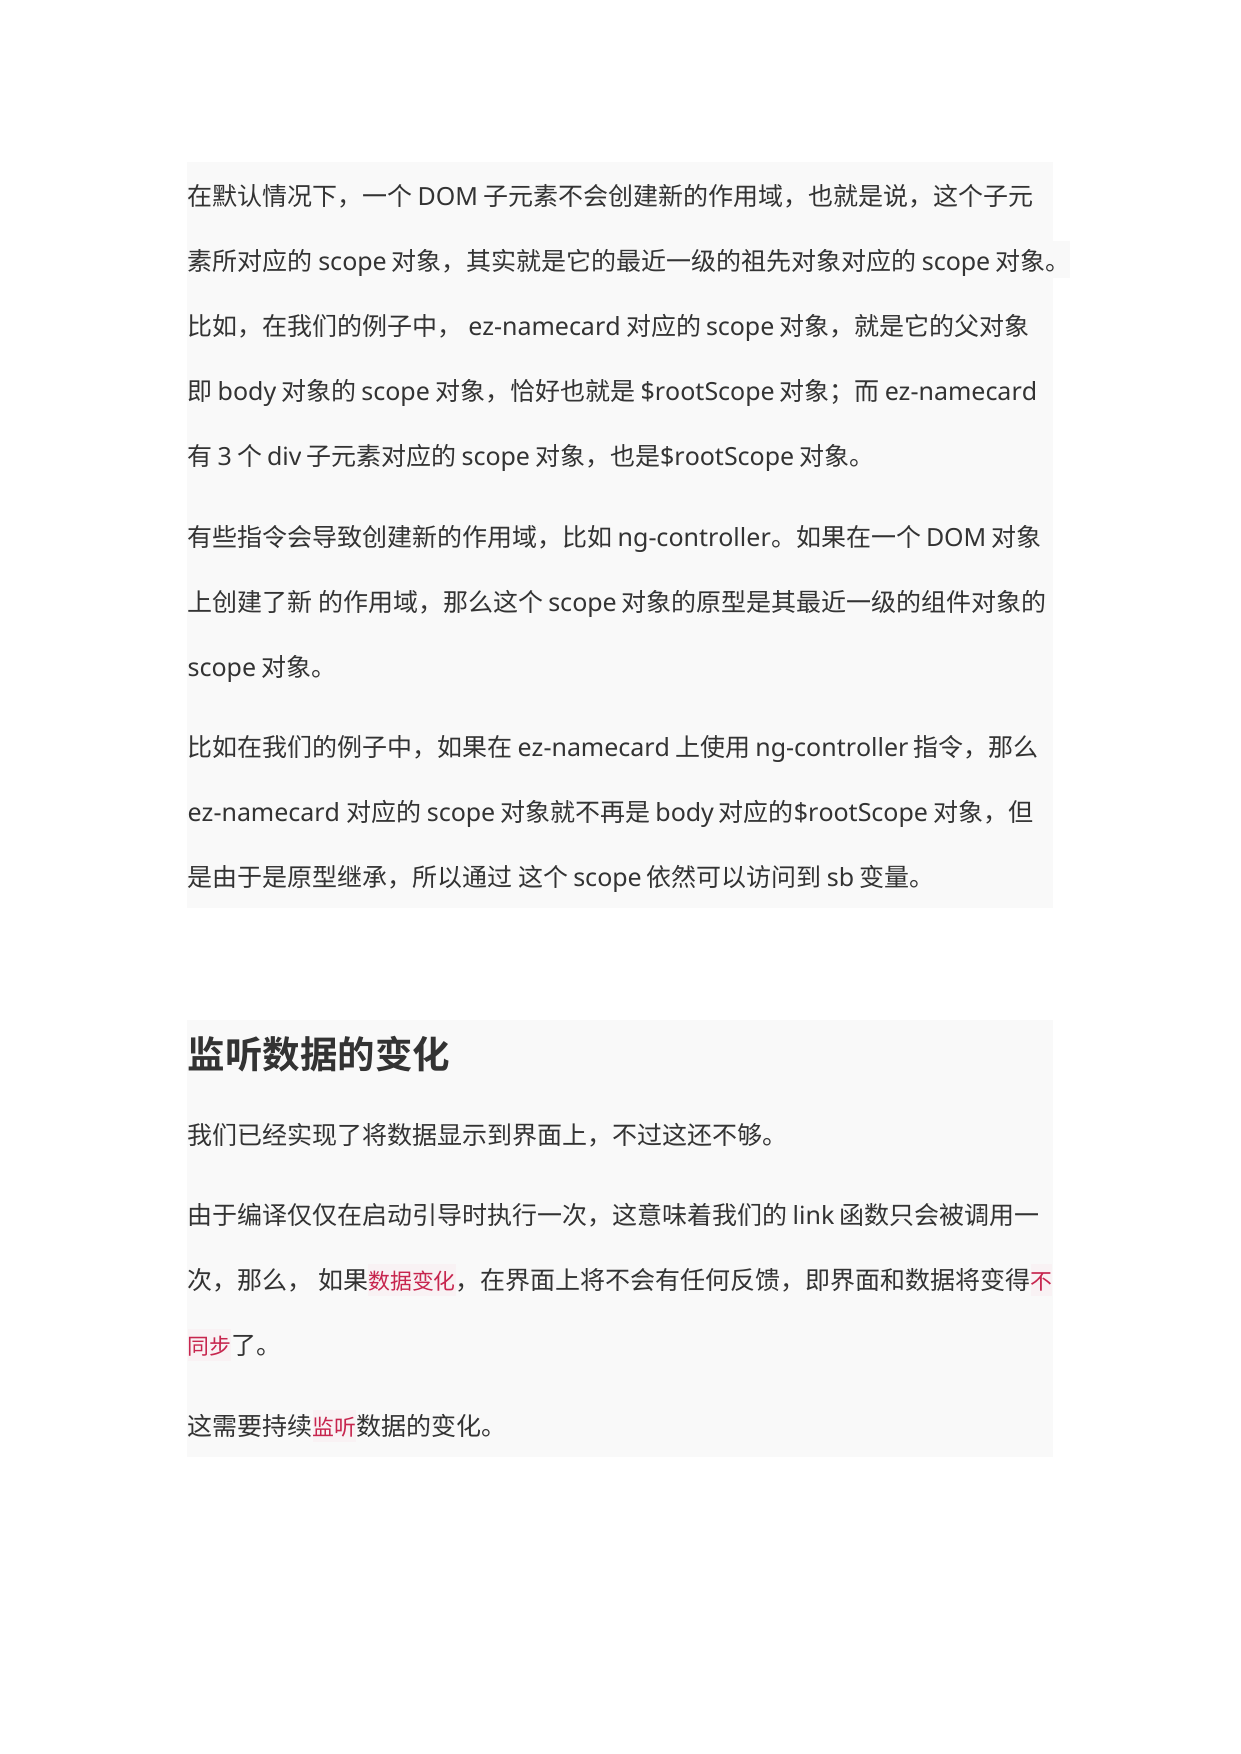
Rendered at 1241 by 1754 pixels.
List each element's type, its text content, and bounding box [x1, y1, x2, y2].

text 由于编译仅仅在启动引导时执行一次，这意味着我们的link函数只会被调用一次，那么， 如果数据变化，在界面上将不会有任何反馈，即界面和数据将变得不同步了。 [187, 1181, 1053, 1376]
text 有些指令会导致创建新的作用域，比如ng-controller。如果在一个DOM对象上创建了新 的作用域，那么这个scope对象的原型是其最近一级的组件对象的scope对象。 [187, 503, 1053, 698]
text 这需要持续监听数据的变化。 [187, 1392, 1053, 1457]
subtitle 监听数据的变化 [187, 1020, 1053, 1085]
text 比如在我们的例子中，如果在ez-namecard上使用ng-controller指令，那么ez-namecard 对应的scope对象就不再是body对应的$rootScope对象，但是由于是原型继承，所以通过 这个scope依然可以访问到sb变量。 [187, 713, 1053, 908]
text 我们已经实现了将数据显示到界面上，不过这还不够。 [187, 1101, 1053, 1166]
text 在默认情况下，一个DOM子元素不会创建新的作用域，也就是说，这个子元素所对应的 scope对象，其实就是它的最近一级的祖先对象对应的scope对象。比如，在我们的例子中， ez-namecard对应的scope对象，就是它的父对象即body对象的scope对象，恰好也就是 $rootScope对象；而ez-namecard有3个div子元素对应的scope对象，也是$rootScope对象。 [187, 162, 1053, 487]
